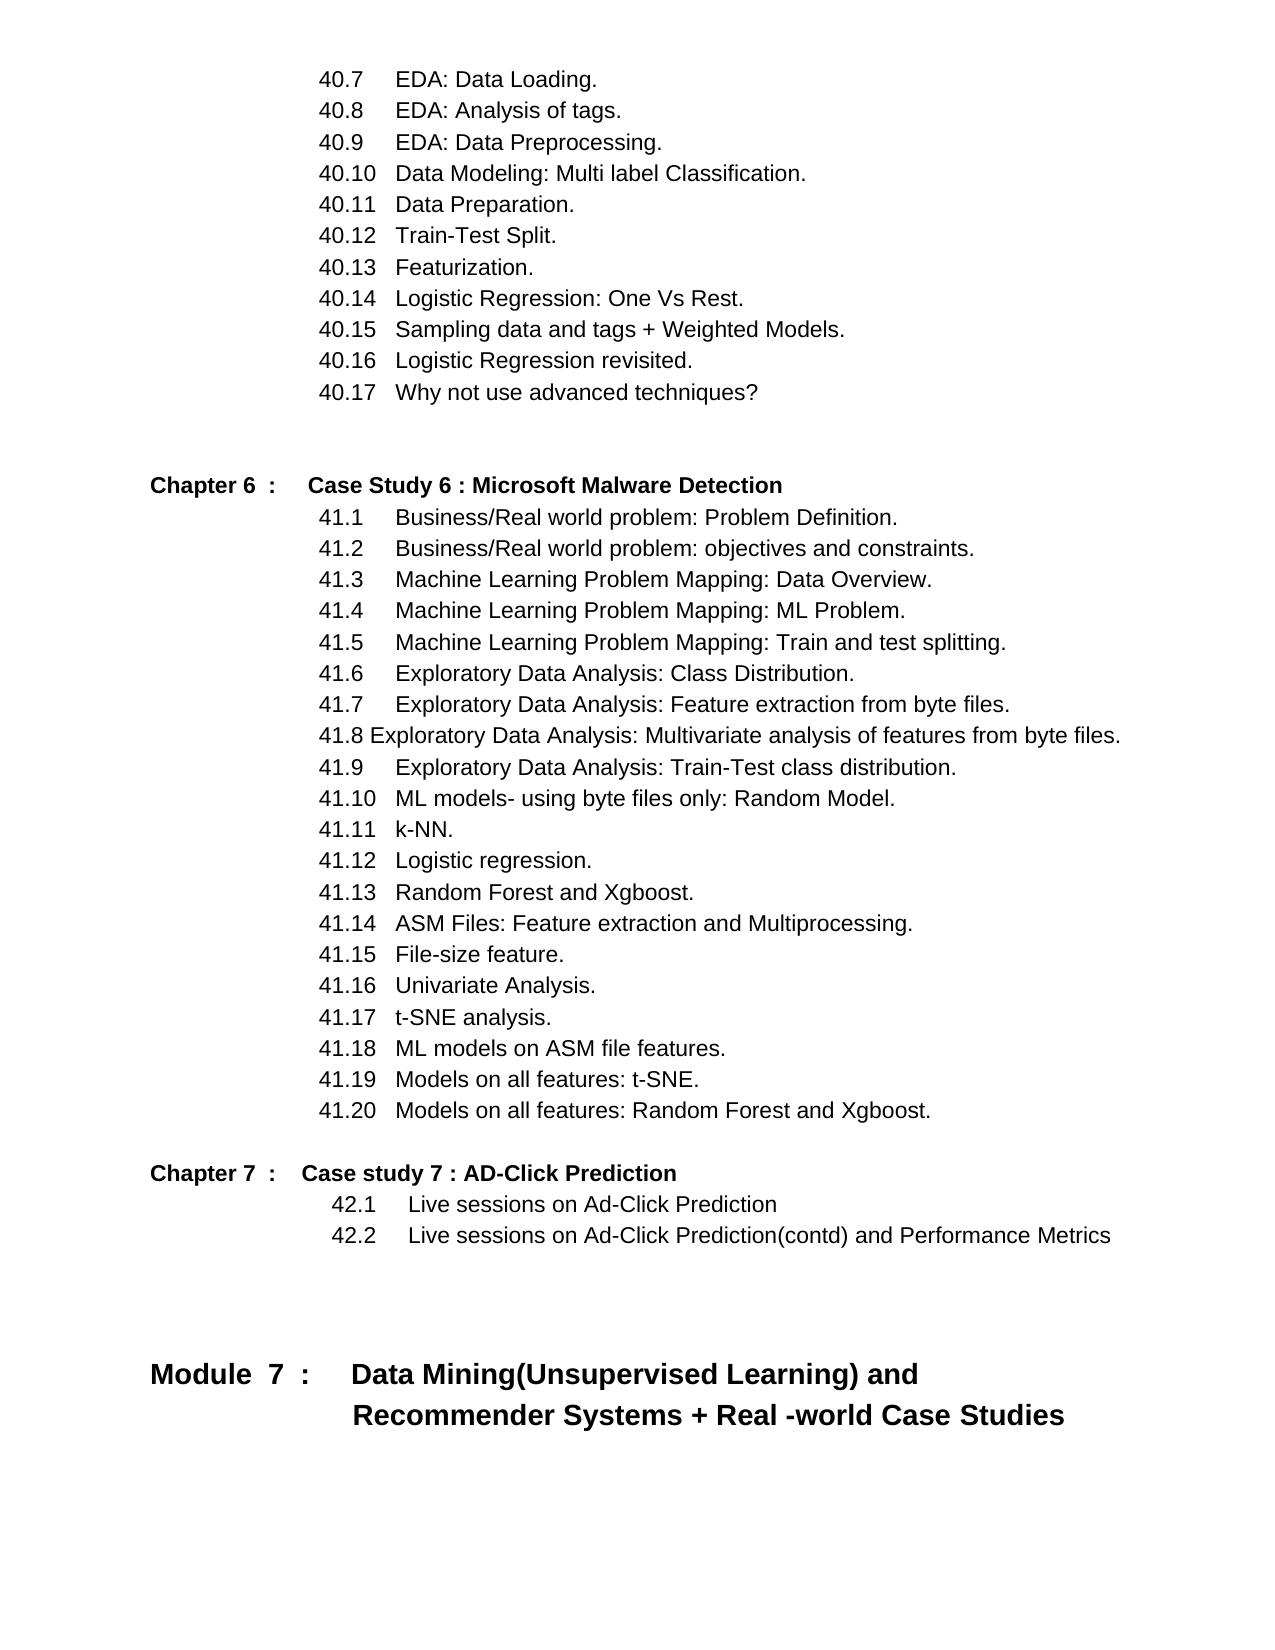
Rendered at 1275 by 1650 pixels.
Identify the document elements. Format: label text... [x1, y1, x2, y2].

list k-NN. [319, 816, 1133, 842]
list Data Preparation. [319, 191, 1133, 217]
list EDA: Analysis of tags. [319, 97, 1133, 123]
list EDA: Data Preprocessing. [319, 128, 1133, 155]
list Live sessions on Ad-Click Prediction [331, 1191, 1133, 1217]
list Logistic Regression revisited. [319, 347, 1133, 374]
list Models on all features: t-SNE. [319, 1066, 1133, 1092]
list Business/Real world problem: Problem Definition. [319, 504, 1133, 530]
list Exploratory Data Analysis: Feature extraction from byte files. [319, 691, 1133, 717]
list Data Modeling: Multi label Classification. [319, 160, 1133, 186]
list Exploratory Data Analysis: Multivariate analysis of features from byte files. [319, 722, 1133, 749]
list ASM Files: Feature extraction and Multiprocessing. [319, 910, 1133, 936]
list Live sessions on Ad-Click Prediction(contd) and Performance Metrics [331, 1222, 1133, 1249]
list Business/Real world problem: objectives and constraints. [319, 535, 1133, 561]
list Exploratory Data Analysis: Class Distribution. [319, 660, 1133, 686]
list File-size feature. [319, 941, 1133, 967]
list Train-Test Split. [319, 222, 1133, 248]
subtitle Chapter 6 : Case Study 6 : Microsoft Malware Detection [150, 472, 1133, 499]
list Logistic Regression: One Vs Rest. [319, 285, 1133, 311]
list EDA: Data Loading. [319, 66, 1133, 92]
list Machine Learning Problem Mapping: Train and test splitting. [319, 629, 1133, 655]
list Machine Learning Problem Mapping: Data Overview. [319, 566, 1133, 592]
list Univariate Analysis. [319, 972, 1133, 999]
subtitle Module 7 : Data Mining(Unsupervised Learning) and Recommender Systems + Real -world Case Studies [150, 1357, 1073, 1431]
list Exploratory Data Analysis: Train-Test class distribution. [319, 754, 1133, 780]
list ML models- using byte files only: Random Model. [319, 785, 1133, 811]
list Logistic regression. [319, 847, 1133, 874]
list t-SNE analysis. [319, 1004, 1133, 1030]
list Why not use advanced techniques? [319, 378, 1133, 405]
list Sampling data and tags + Weighted Models. [319, 316, 1133, 342]
list Random Forest and Xgboost. [319, 879, 1133, 905]
list ML models on ASM file features. [319, 1035, 1133, 1061]
list Machine Learning Problem Mapping: ML Problem. [319, 597, 1133, 624]
list Featurization. [319, 253, 1133, 280]
subtitle Chapter 7 : Case study 7 : AD-Click Prediction [150, 1160, 1133, 1186]
list Models on all features: Random Forest and Xgboost. [319, 1097, 1133, 1124]
